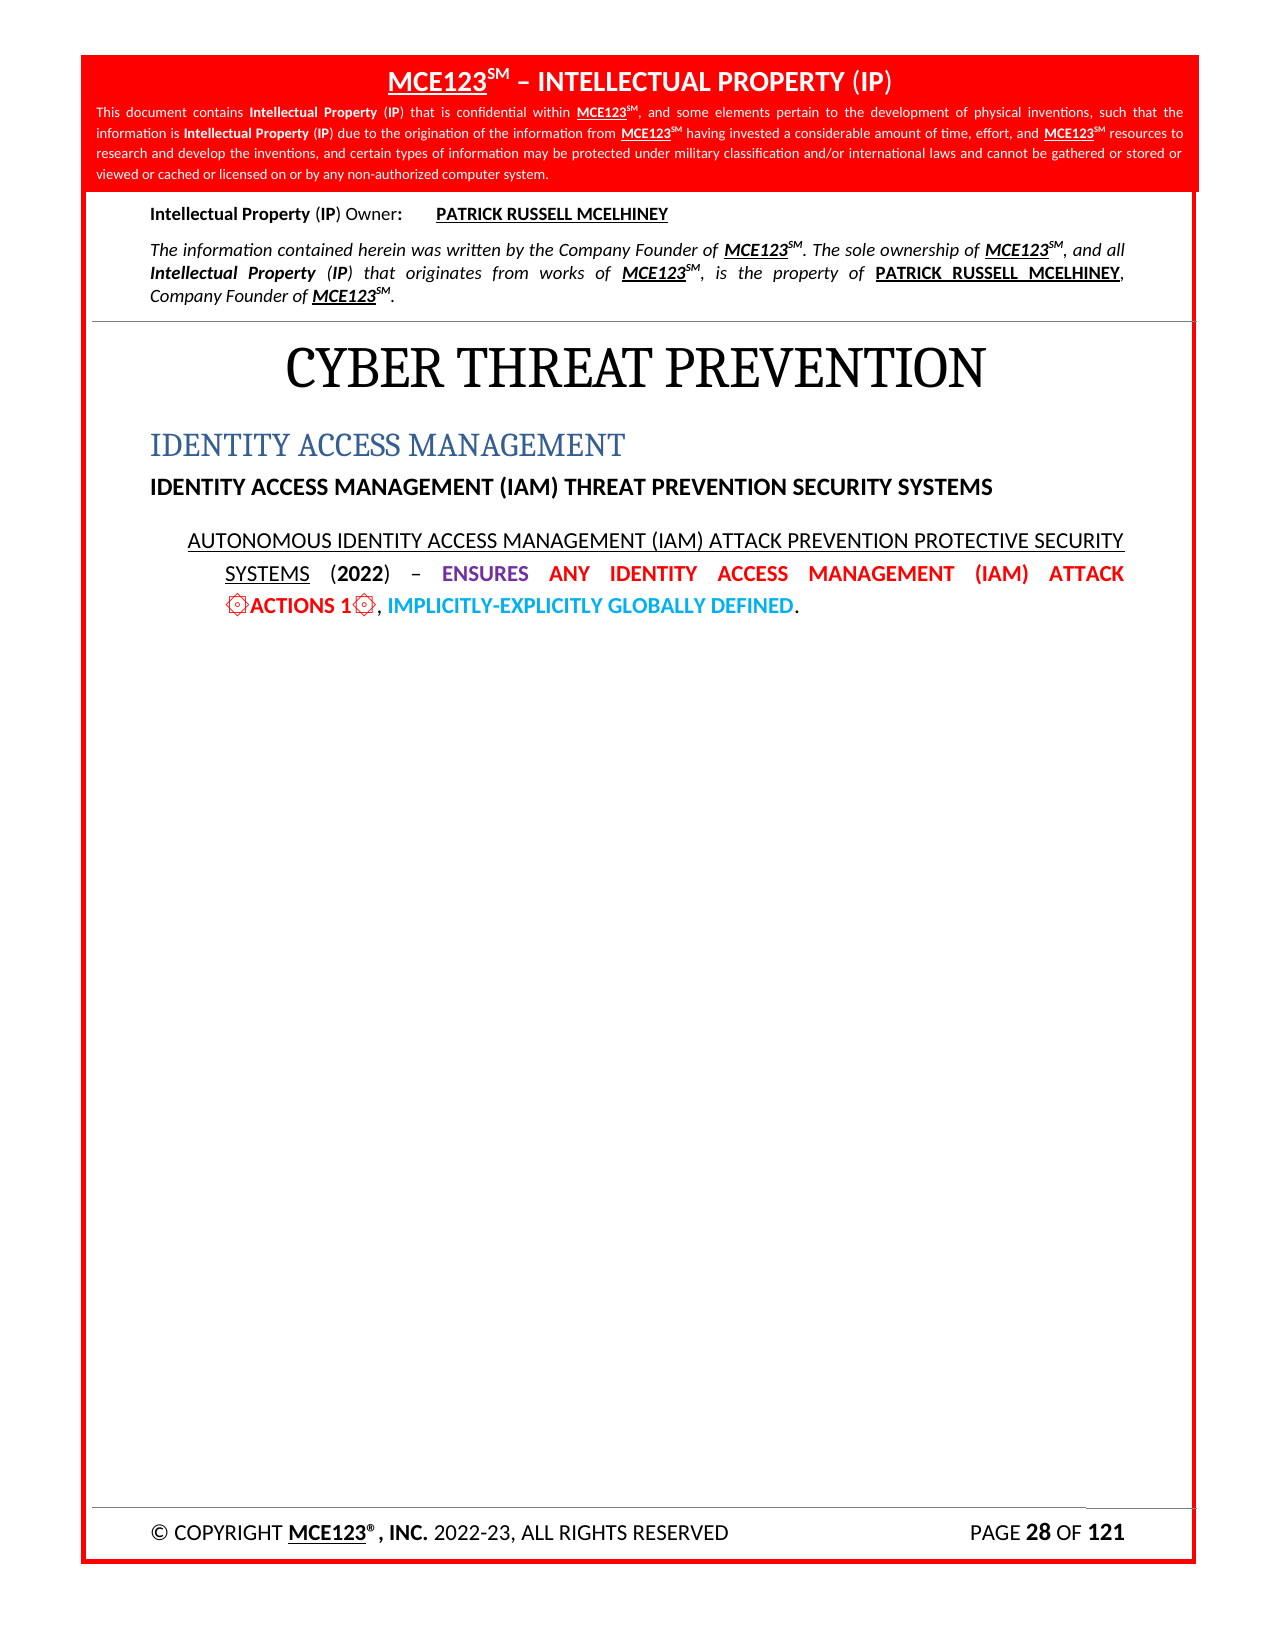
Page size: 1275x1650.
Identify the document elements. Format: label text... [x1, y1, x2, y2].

text AUTONOMOUS IDENTITY ACCESS MANAGEMENT (IAM) ATTACK PREVENTION PROTECTIVE SECURITY SYSTEMS (2022) – ENSURES ANY IDENTITY ACCESS MANAGEMENT (IAM) ATTACK ۞ACTIONS 1۞, IMPLICITLY-EXPLICITLY GLOBALLY DEFINED. [187, 527, 1125, 551]
subtitle IDENTITY ACCESS MANAGEMENT [150, 427, 1125, 465]
text AUTONOMOUS IDENTITY ACCESS MANAGEMENT (IAM) ATTACK PREVENTION PROTECTIVE SECURITY SYSTEMS (2022) – ENSURES ANY IDENTITY ACCESS MANAGEMENT (IAM) ATTACK ۞ACTIONS 1۞, IMPLICITLY-EXPLICITLY GLOBALLY DEFINED. [187, 552, 1125, 619]
text IDENTITY ACCESS MANAGEMENT (IAM) THREAT PREVENTION SECURITY SYSTEMS [150, 471, 1125, 501]
title CYBER THREAT PREVENTION [150, 335, 1125, 402]
